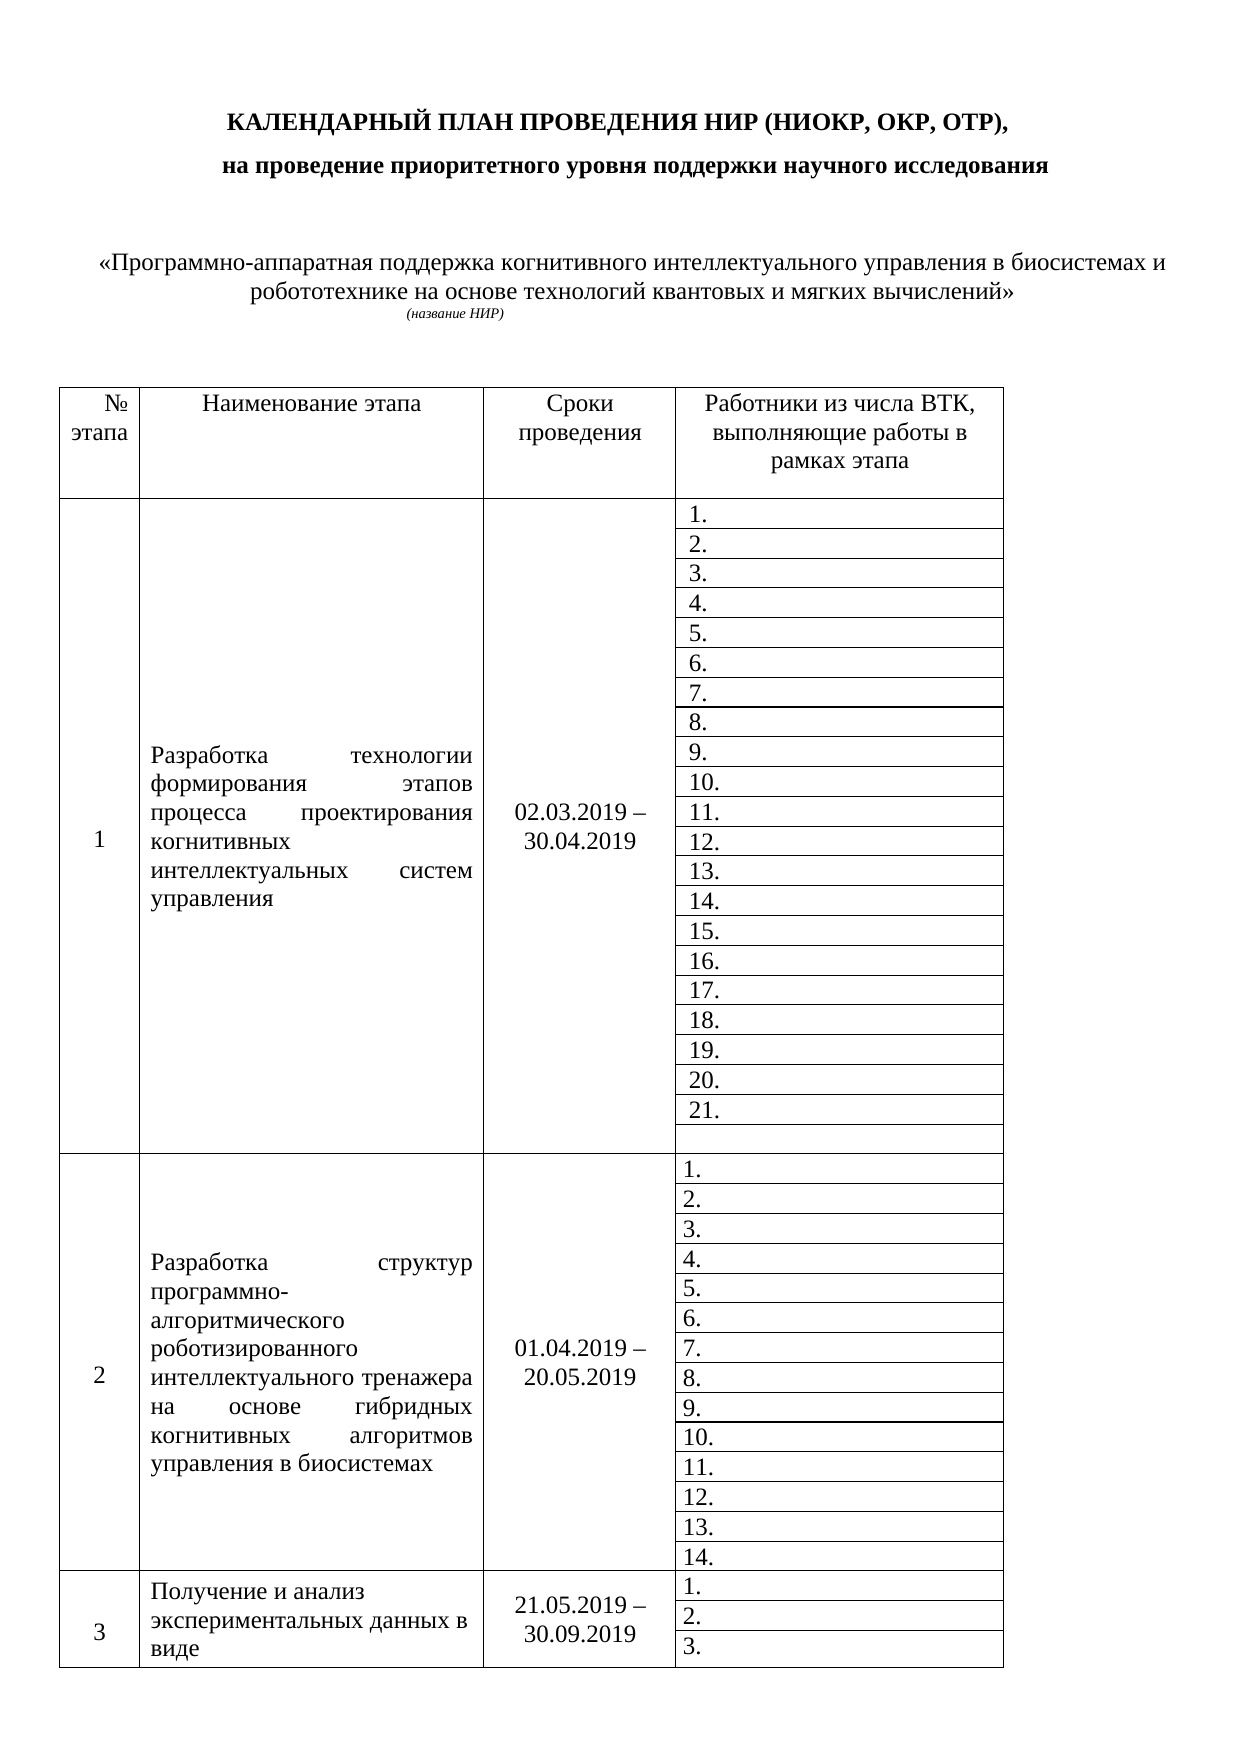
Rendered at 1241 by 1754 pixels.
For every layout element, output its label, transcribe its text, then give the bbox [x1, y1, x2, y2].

table_cell [676, 708, 1003, 736]
table_cell [676, 1631, 1003, 1667]
table_cell [676, 588, 1003, 617]
table_cell [676, 1423, 1003, 1451]
table_cell [676, 678, 1003, 706]
table_cell [676, 1333, 1003, 1362]
table_cell [676, 648, 1003, 677]
table_cell [676, 1571, 1003, 1600]
table_cell [676, 1452, 1003, 1481]
text на проведение приоритетного уровня поддержки научного исследования [71, 150, 1194, 179]
table_cell [676, 1035, 1003, 1064]
table_header Наименование этапа [140, 388, 483, 498]
table_cell [676, 737, 1003, 766]
table_cell [676, 499, 1003, 528]
table_cell [676, 886, 1003, 915]
table_cell [676, 767, 1003, 796]
table_cell [676, 946, 1003, 974]
list КАЛЕНДАРНЫЙ ПЛАН ПРОВЕДЕНИЯ НИР (НИОКР, ОКР, ОТР), [41, 107, 1194, 136]
table_cell 02.03.2019 – 30.04.2019 [484, 499, 675, 1153]
table_cell [676, 856, 1003, 885]
table_cell Разработка технологии формирования этапов процесса проектирования когнитивных интеллектуальных систем управления [140, 499, 483, 1153]
table_cell Получение и анализ экспериментальных данных в виде [140, 1571, 483, 1667]
list «Программно-аппаратная поддержка когнитивного интеллектуального управления в биосистемах и робототехнике на основе технологий квантовых и мягких вычислений» [71, 247, 1194, 304]
table_cell [676, 1303, 1003, 1332]
table_header Работники из числа ВТК, выполняющие работы в рамках этапа [676, 388, 1003, 498]
table_cell [676, 1005, 1003, 1034]
table_cell [676, 827, 1003, 855]
table_cell 2 [60, 1154, 139, 1570]
table_cell [676, 1274, 1003, 1302]
table_cell 21.05.2019 – 30.09.2019 [484, 1571, 675, 1667]
table_cell [676, 1184, 1003, 1213]
table_cell Разработка структур программно-алгоритмического роботизированного интеллектуального тренажера на основе гибридных когнитивных алгоритмов управления в биосистемах [140, 1154, 483, 1570]
table_cell [676, 1482, 1003, 1511]
table_cell [676, 1065, 1003, 1094]
table_cell 1 [60, 499, 139, 1153]
table_cell [676, 1542, 1003, 1570]
table_cell [676, 1393, 1003, 1421]
table_cell [676, 1095, 1003, 1123]
table_cell 01.04.2019 – 20.05.2019 [484, 1154, 675, 1570]
table_cell 3 [60, 1571, 139, 1667]
table_cell [676, 797, 1003, 826]
table_cell [676, 1363, 1003, 1392]
table_cell [676, 529, 1003, 557]
table_header Сроки проведения [484, 388, 675, 498]
table_cell [676, 1512, 1003, 1541]
table_cell [676, 618, 1003, 647]
text (название НИР) [71, 304, 1194, 333]
table_cell [676, 1125, 1003, 1153]
table_cell [676, 1214, 1003, 1243]
table_cell [676, 1244, 1003, 1272]
table_cell [676, 916, 1003, 945]
table_cell [676, 559, 1003, 587]
table_cell [676, 1601, 1003, 1630]
table_header № этапа [60, 388, 139, 498]
table_cell [676, 976, 1003, 1004]
table_cell [676, 1154, 1003, 1183]
